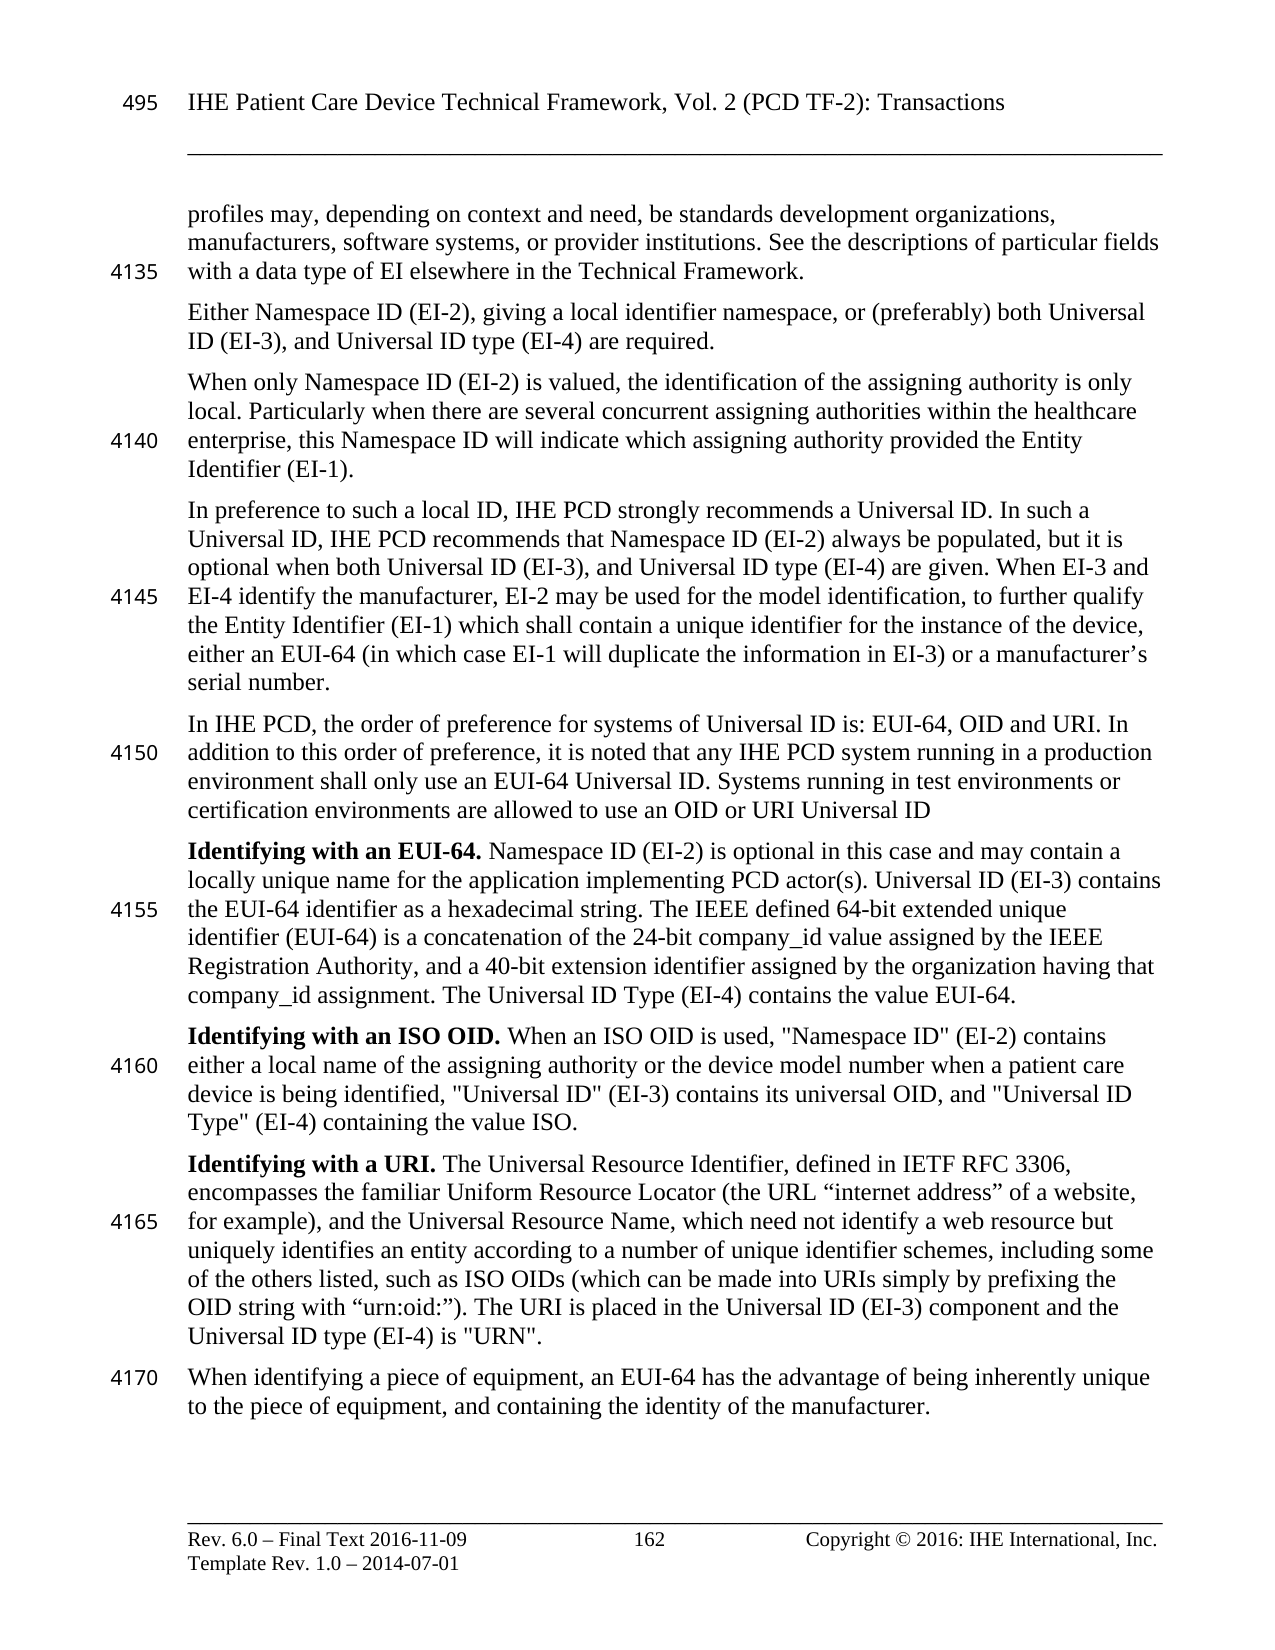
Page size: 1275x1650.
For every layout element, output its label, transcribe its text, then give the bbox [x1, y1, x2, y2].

text Identifying with an ISO OID. When an ISO OID is used, "Namespace ID" (EI-2) contains either a local name of the assigning authority or the device model number when a patient care device is being identified, "Universal ID" (EI-3) contains its universal OID, and "Universal ID Type" (EI-4) containing the value ISO. [187, 1021, 1162, 1136]
text Either Namespace ID (EI-2), giving a local identifier namespace, or (preferably) both Universal ID (EI-3), and Universal ID type (EI-4) are required. [187, 297, 1162, 355]
text Identifying with an EUI-64. Namespace ID (EI-2) is optional in this case and may contain a locally unique name for the application implementing PCD actor(s). Universal ID (EI-3) contains the EUI-64 identifier as a hexadecimal string. The IEEE defined 64-bit extended unique identifier (EUI-64) is a concatenation of the 24-bit company_id value assigned by the IEEE Registration Authority, and a 40-bit extension identifier assigned by the organization having that company_id assignment. The Universal ID Type (EI-4) contains the value EUI-64. [187, 836, 1162, 1009]
text When only Namespace ID (EI-2) is valued, the identification of the assigning authority is only local. Particularly when there are several concurrent assigning authorities within the healthcare enterprise, this Namespace ID will indicate which assigning authority provided the Entity Identifier (EI-1). [187, 367, 1162, 482]
text When identifying a piece of equipment, an EUI-64 has the advantage of being inherently unique to the piece of equipment, and containing the identity of the manufacturer. [187, 1362, 1162, 1420]
text In IHE PCD, the order of preference for systems of Universal ID is: EUI-64, OID and URI. In addition to this order of preference, it is noted that any IHE PCD system running in a production environment shall only use an EUI-64 Universal ID. Systems running in test environments or certification environments are allowed to use an OID or URI Universal ID [187, 709, 1162, 824]
text Identifying with a URI. The Universal Resource Identifier, defined in IETF RFC 3306, encompasses the familiar Uniform Resource Locator (the URL “internet address” of a website, for example), and the Universal Resource Name, which need not identify a web resource but uniquely identifies an entity according to a number of unique identifier schemes, including some of the others listed, such as ISO OIDs (which can be made into URIs simply by prefixing the OID string with “urn:oid:”). The URI is placed in the Universal ID (EI-3) component and the Universal ID type (EI-4) is "URN". [187, 1149, 1162, 1350]
text In preference to such a local ID, IHE PCD strongly recommends a Universal ID. In such a Universal ID, IHE PCD recommends that Namespace ID (EI-2) always be populated, but it is optional when both Universal ID (EI-3), and Universal ID type (EI-4) are given. When EI-3 and EI-4 identify the manufacturer, EI-2 may be used for the model identification, to further qualify the Entity Identifier (EI-1) which shall contain a unique identifier for the instance of the device, either an EUI-64 (in which case EI-1 will duplicate the information in EI-3) or a manufacturer’s serial number. [187, 495, 1162, 696]
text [187, 199, 1162, 285]
